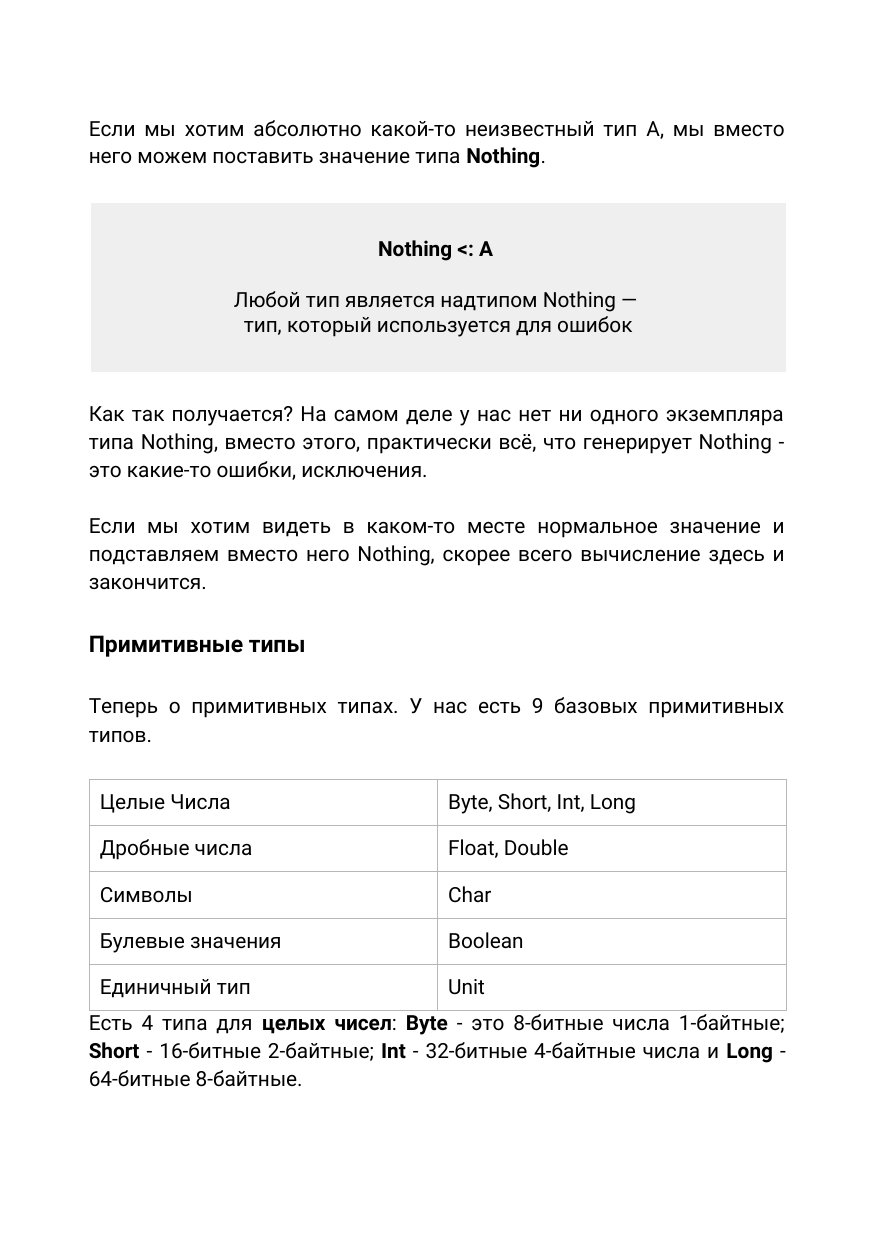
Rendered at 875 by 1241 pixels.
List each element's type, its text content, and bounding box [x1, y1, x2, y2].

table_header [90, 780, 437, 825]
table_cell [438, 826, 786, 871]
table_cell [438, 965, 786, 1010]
text Есть 4 типа для целых чисел: Byte - это 8-битные числа 1-байтные; Short - 16-битные 2-байтные; Int - 32-битные 4-байтные числа и Long - 64-битные 8-байтные. [88, 1011, 786, 1091]
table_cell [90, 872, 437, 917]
text Если мы хотим видеть в каком-то месте нормальное значение и подставляем вместо него Nothing, скорее всего вычисление здесь и закончится. [88, 514, 786, 594]
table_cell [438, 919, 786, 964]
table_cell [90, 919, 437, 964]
text Если мы хотим абсолютно какой-то неизвестный тип A, мы вместо него можем поставить значение типа Nothing. [88, 117, 786, 169]
text Как так получается? На самом деле у нас нет ни одного экземпляра типа Nothing, вместо этого, практически всё, что генерирует Nothing - это какие-то ошибки, исключения. [88, 402, 786, 482]
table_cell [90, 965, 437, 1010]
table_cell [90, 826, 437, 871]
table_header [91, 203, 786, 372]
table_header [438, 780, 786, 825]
subtitle Примитивные типы [88, 631, 786, 658]
text Теперь о примитивных типах. У нас есть 9 базовых примитивных типов. [88, 694, 786, 747]
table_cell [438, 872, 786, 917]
